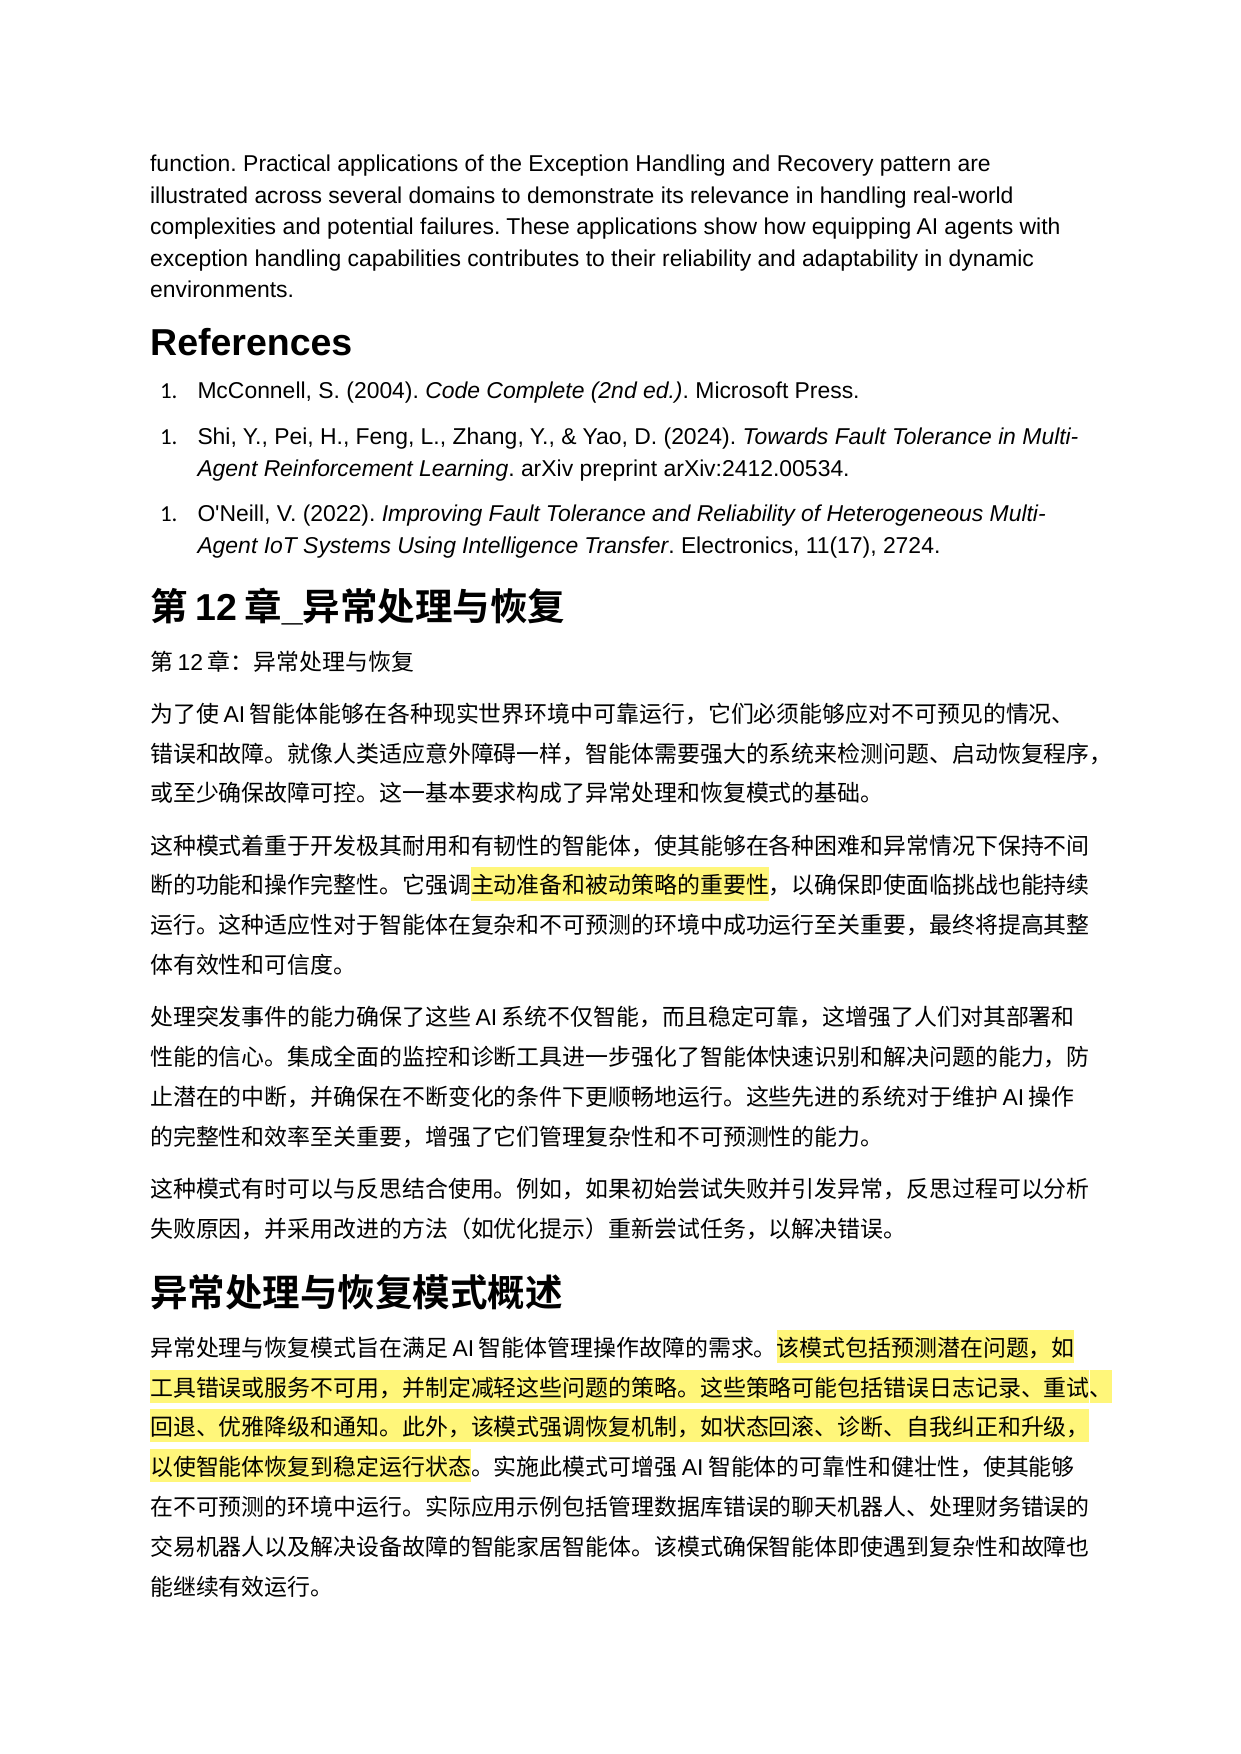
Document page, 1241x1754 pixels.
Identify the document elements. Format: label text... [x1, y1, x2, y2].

text 这种模式着重于开发极其耐用和有韧性的智能体，使其能够在各种困难和异常情况下保持不间断的功能和操作完整性。它强调主动准备和被动策略的重要性，以确保即使面临挑战也能持续运行。这种适应性对于智能体在复杂和不可预测的环境中成功运行至关重要，最终将提高其整体有效性和可信度。 [150, 827, 1090, 980]
text 为了使AI智能体能够在各种现实世界环境中可靠运行，它们必须能够应对不可预见的情况、错误和故障。就像人类适应意外障碍一样，智能体需要强大的系统来检测问题、启动恢复程序，或至少确保故障可控。这一基本要求构成了异常处理和恢复模式的基础。 [150, 696, 1090, 808]
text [150, 150, 1090, 303]
list O'Neill, V. (2022). Improving Fault Tolerance and Reliability of Heterogeneous Multi-Agent IoT Systems Using Intelligence Transfer. Electronics, 11(17), 2724. [160, 499, 1090, 559]
text 这种模式有时可以与反思结合使用。例如，如果初始尝试失败并引发异常，反思过程可以分析失败原因，并采用改进的方法（如优化提示）重新尝试任务，以解决错误。 [150, 1171, 1090, 1244]
text 处理突发事件的能力确保了这些AI系统不仅智能，而且稳定可靠，这增强了人们对其部署和性能的信心。集成全面的监控和诊断工具进一步强化了智能体快速识别和解决问题的能力，防止潜在的中断，并确保在不断变化的条件下更顺畅地运行。这些先进的系统对于维护AI操作的完整性和效率至关重要，增强了它们管理复杂性和不可预测性的能力。 [150, 999, 1090, 1152]
list Shi, Y., Pei, H., Feng, L., Zhang, Y., & Yao, D. (2024). Towards Fault Tolerance in Multi-Agent Reinforcement Learning. arXiv preprint arXiv:2412.00534. [160, 422, 1090, 482]
list McConnell, S. (2004). Code Complete (2nd ed.). Microsoft Press. [160, 376, 1090, 404]
text 异常处理与恢复模式旨在满足AI智能体管理操作故障的需求。该模式包括预测潜在问题，如工具错误或服务不可用，并制定减轻这些问题的策略。这些策略可能包括错误日志记录、重试、回退、优雅降级和通知。此外，该模式强调恢复机制，如状态回滚、诊断、自我纠正和升级，以使智能体恢复到稳定运行状态。实施此模式可增强AI智能体的可靠性和健壮性，使其能够在不可预测的环境中运行。实际应用示例包括管理数据库错误的聊天机器人、处理财务错误的交易机器人以及解决设备故障的智能家居智能体。该模式确保智能体即使遇到复杂性和故障也能继续有效运行。 [150, 1330, 1090, 1602]
text 第12章：异常处理与恢复 [150, 643, 1090, 677]
